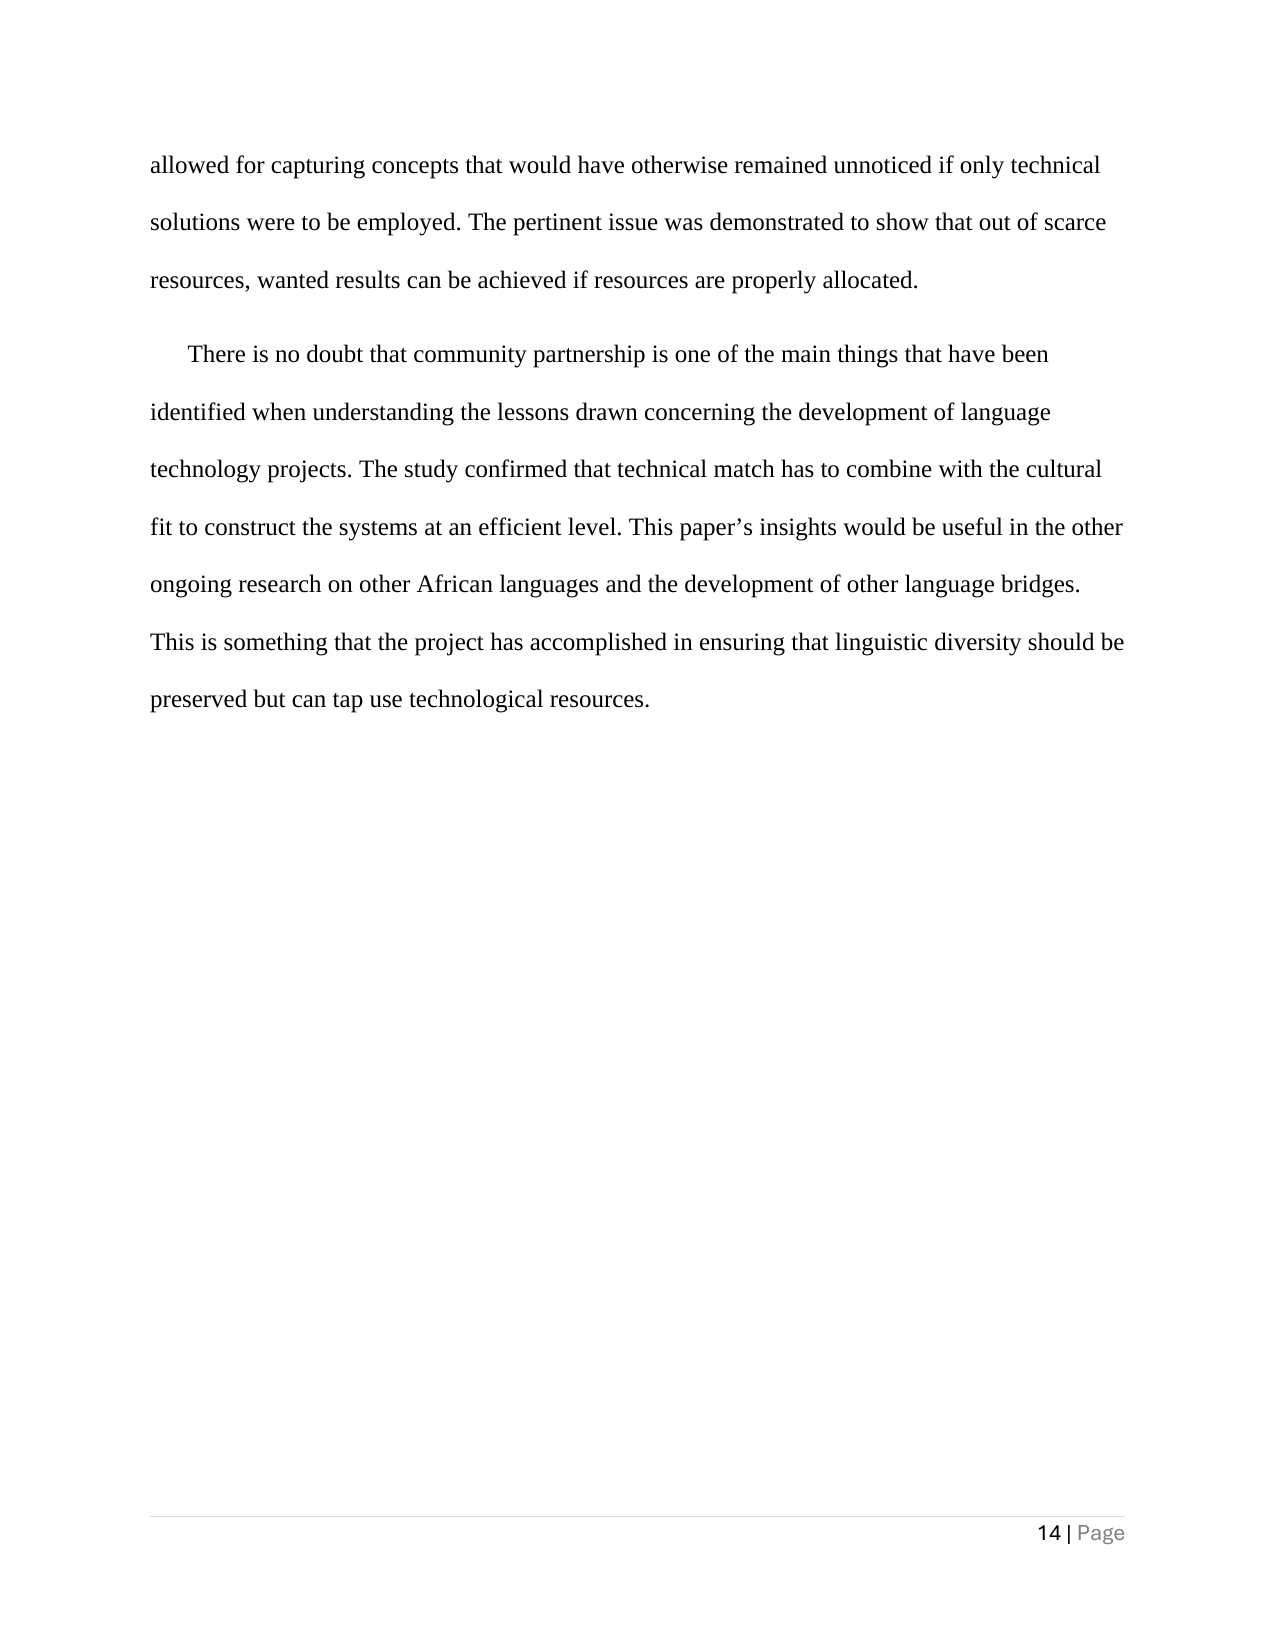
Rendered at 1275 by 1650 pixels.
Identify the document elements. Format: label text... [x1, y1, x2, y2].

text There is no doubt that community partnership is one of the main things that have been identified when understanding the lessons drawn concerning the development of language technology projects. The study confirmed that technical match has to combine with the cultural fit to construct the systems at an efficient level. This paper’s insights would be useful in the other ongoing research on other African languages and the development of other language bridges. This is something that the project has accomplished in ensuring that linguistic diversity should be preserved but can tap use technological resources. [150, 339, 1125, 713]
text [150, 150, 1125, 294]
